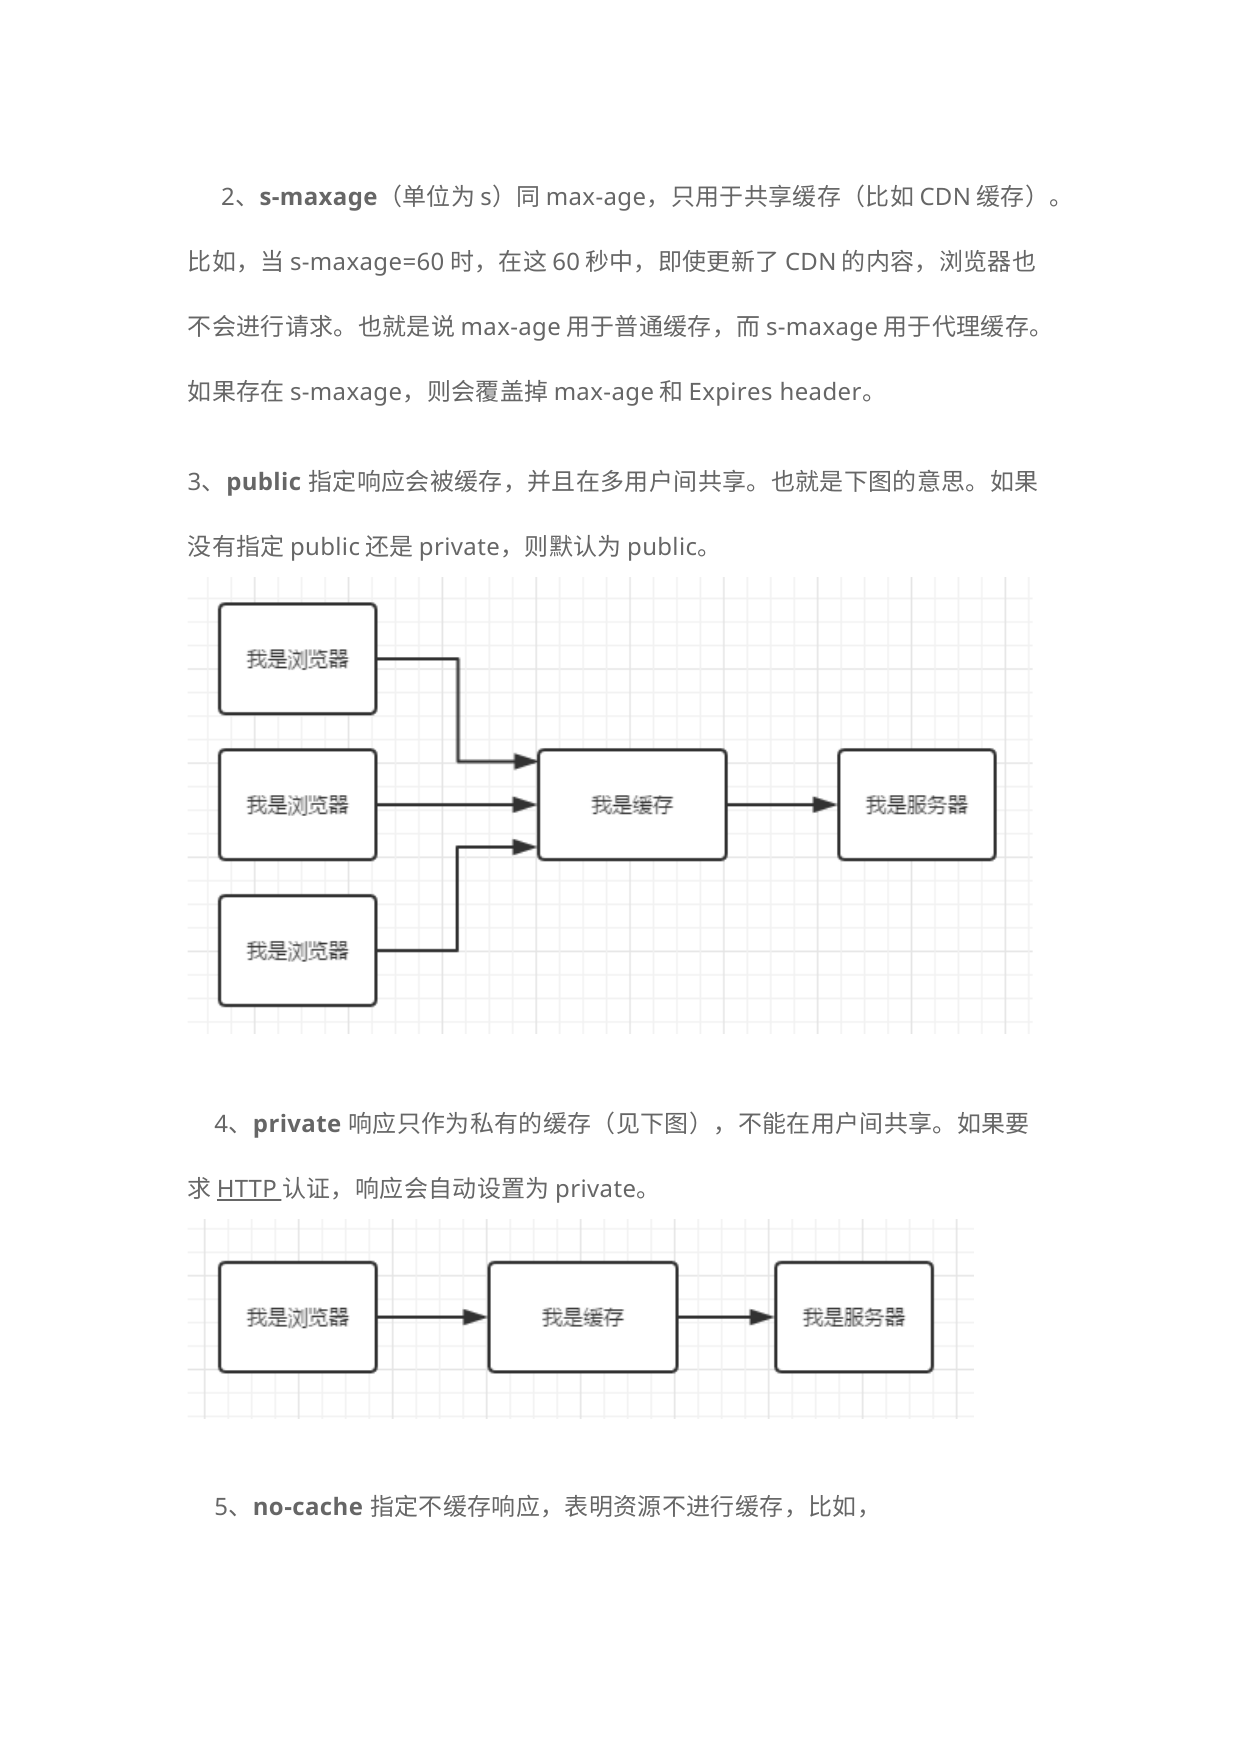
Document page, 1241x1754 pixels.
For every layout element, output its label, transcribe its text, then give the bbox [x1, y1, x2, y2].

text 3、public 指定响应会被缓存，并且在多用户间共享。也就是下图的意思。如果没有指定public还是private，则默认为public。 [187, 447, 1053, 577]
text 5、no-cache 指定不缓存响应，表明资源不进行缓存，比如， [187, 1472, 1053, 1537]
text 比如，当s-maxage=60时，在这60秒中，即使更新了CDN的内容，浏览器也不会进行请求。也就是说max-age用于普通缓存，而s-maxage用于代理缓存。如果存在s-maxage，则会覆盖掉max-age和Expires header。 [187, 227, 1053, 422]
picture [187, 577, 1033, 1034]
text 2、s-maxage（单位为s）同max-age，只用于共享缓存（比如CDN缓存）。 [187, 162, 1053, 227]
text 4、private 响应只作为私有的缓存（见下图），不能在用户间共享。如果要求HTTP认证，响应会自动设置为private。 [187, 1089, 1053, 1219]
picture [187, 1219, 974, 1419]
